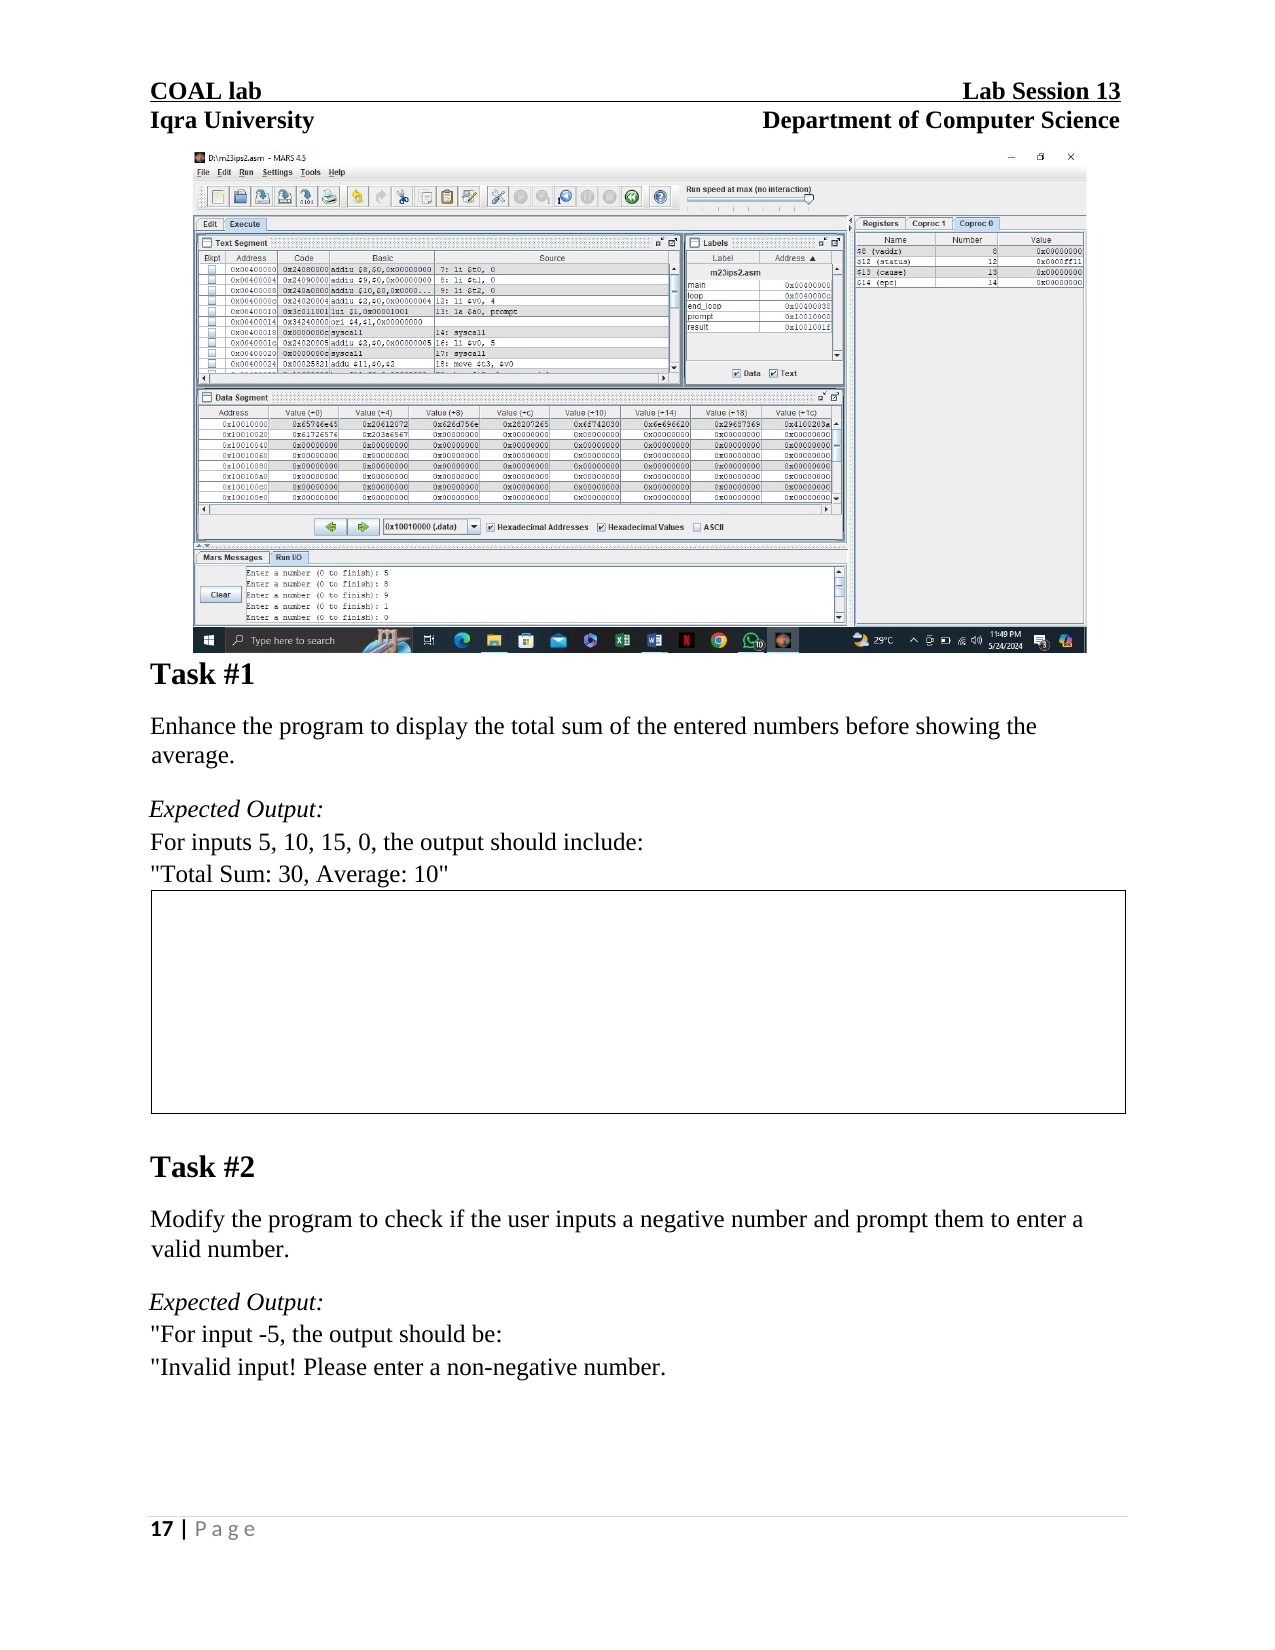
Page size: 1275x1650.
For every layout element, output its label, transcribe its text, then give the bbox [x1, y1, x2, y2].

text For inputs 5, 10, 15, 0, the output should include: [150, 827, 1124, 855]
text Enhance the program to display the total sum of the entered numbers before showing the average. [150, 711, 1124, 769]
table_header [152, 891, 1125, 1113]
text Expected Output: [148, 1287, 1125, 1316]
text "Invalid input! Please enter a non-negative number. [150, 1352, 1124, 1381]
text "Total Sum: 30, Average: 10" [150, 859, 1124, 888]
text Expected Output: [148, 794, 1125, 823]
text Task #1 [150, 655, 1125, 691]
text "For input -5, the output should be: [150, 1319, 1124, 1348]
picture [193, 150, 1087, 653]
text Modify the program to check if the user inputs a negative number and prompt them to enter a valid number. [150, 1204, 1124, 1262]
text Task #2 [150, 1148, 1125, 1184]
